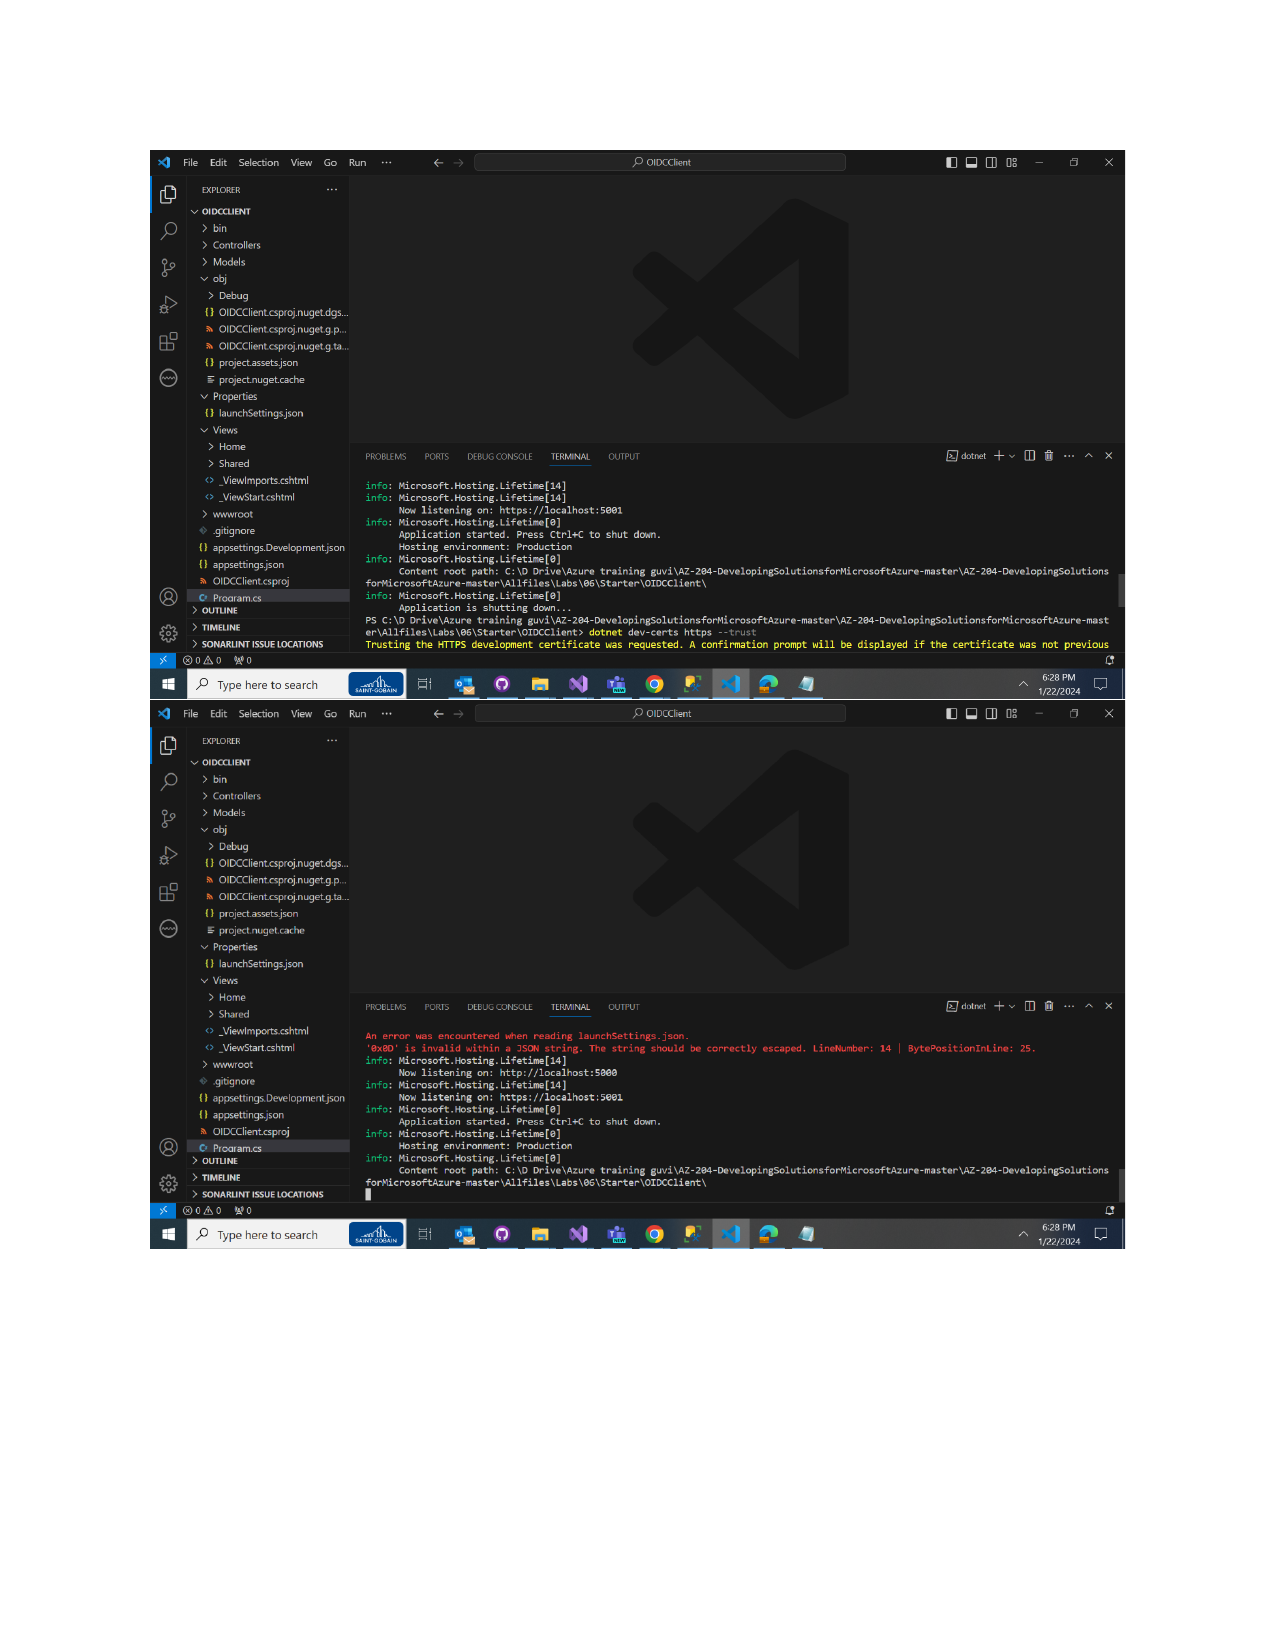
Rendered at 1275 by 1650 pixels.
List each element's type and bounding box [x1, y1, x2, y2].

picture [150, 150, 1125, 699]
picture [150, 700, 1125, 1249]
